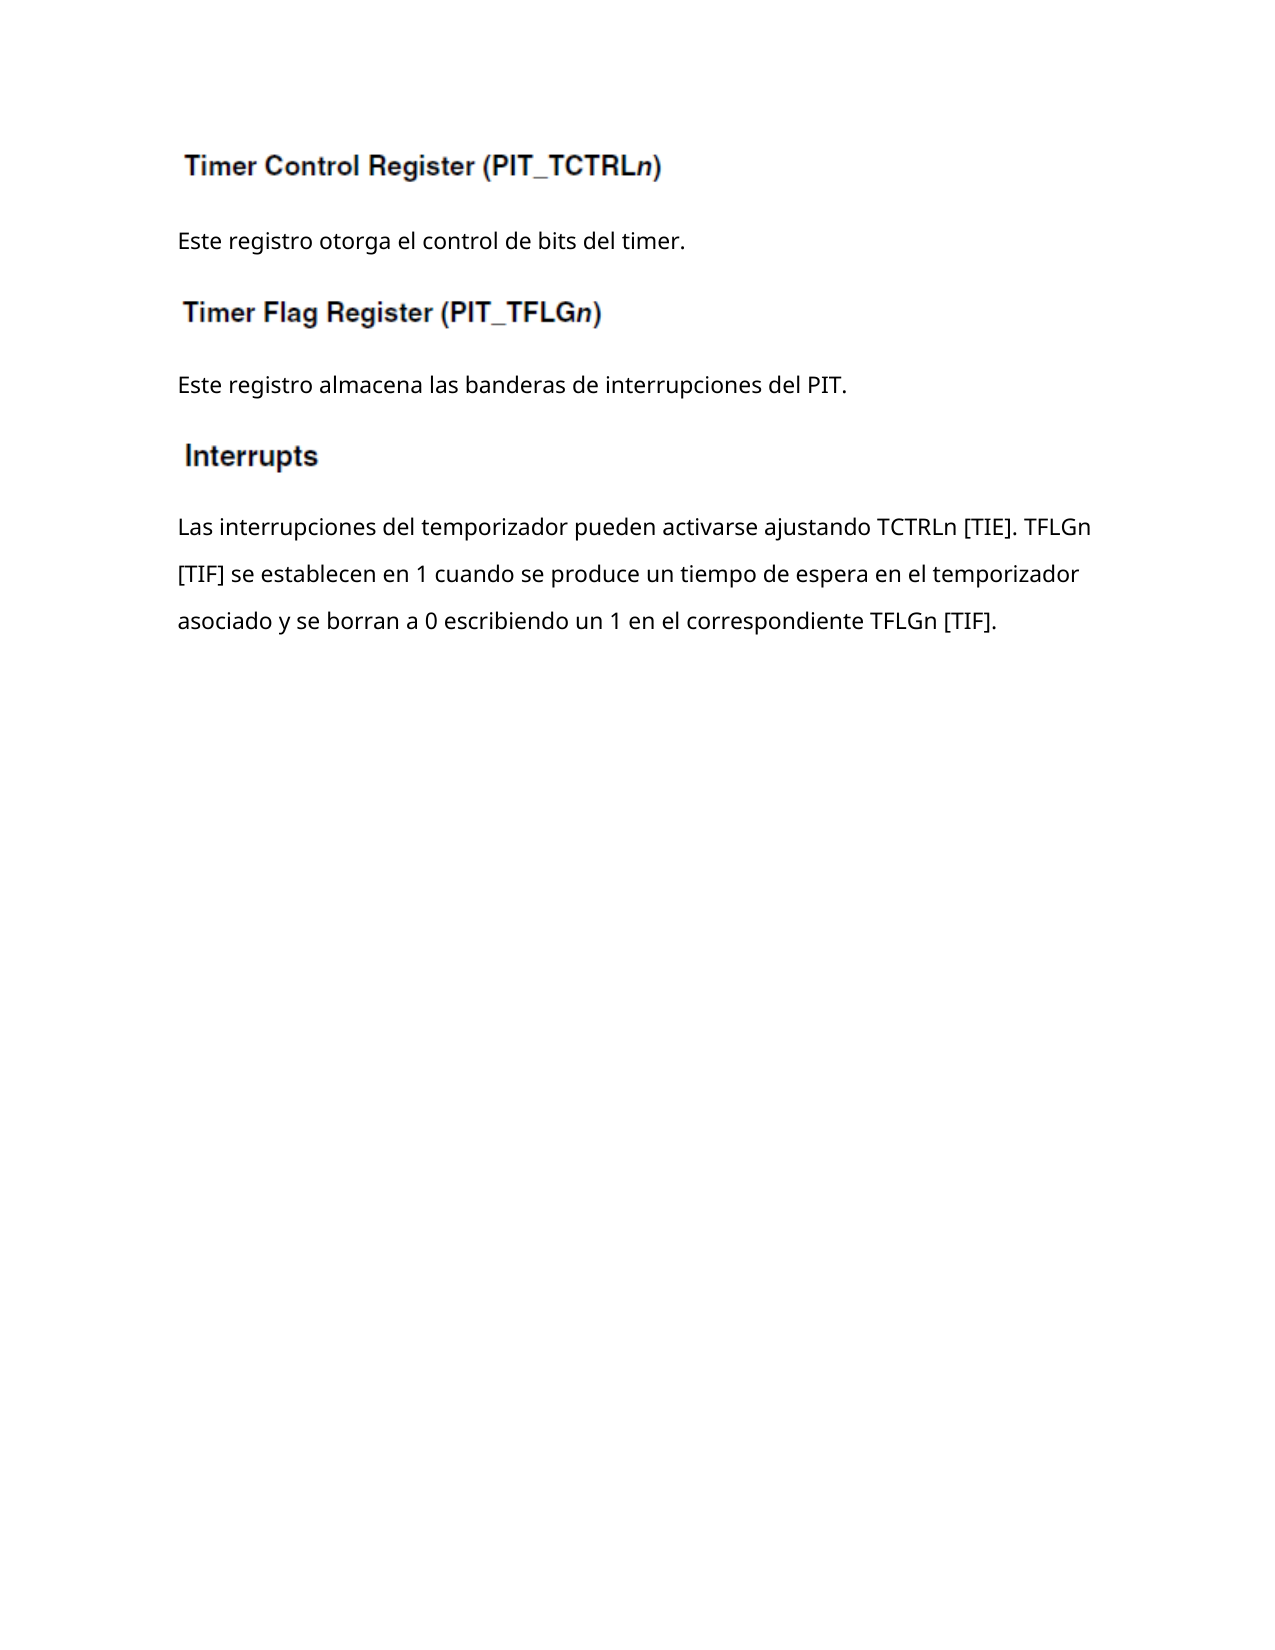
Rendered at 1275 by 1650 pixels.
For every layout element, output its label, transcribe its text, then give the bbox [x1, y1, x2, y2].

picture [177, 292, 604, 335]
text Este registro otorga el control de bits del timer. [177, 224, 1098, 256]
text Este registro almacena las banderas de interrupciones del PIT. [177, 369, 1098, 401]
picture [177, 437, 324, 476]
text Las interrupciones del temporizador pueden activarse ajustando TCTRLn [TIE]. TFLGn [TIF] se establecen en 1 cuando se produce un tiempo de espera en el temporizador asociado y se borran a 0 escribiendo un 1 en el correspondiente TFLGn [TIF]. [177, 511, 1098, 636]
picture [177, 147, 667, 190]
